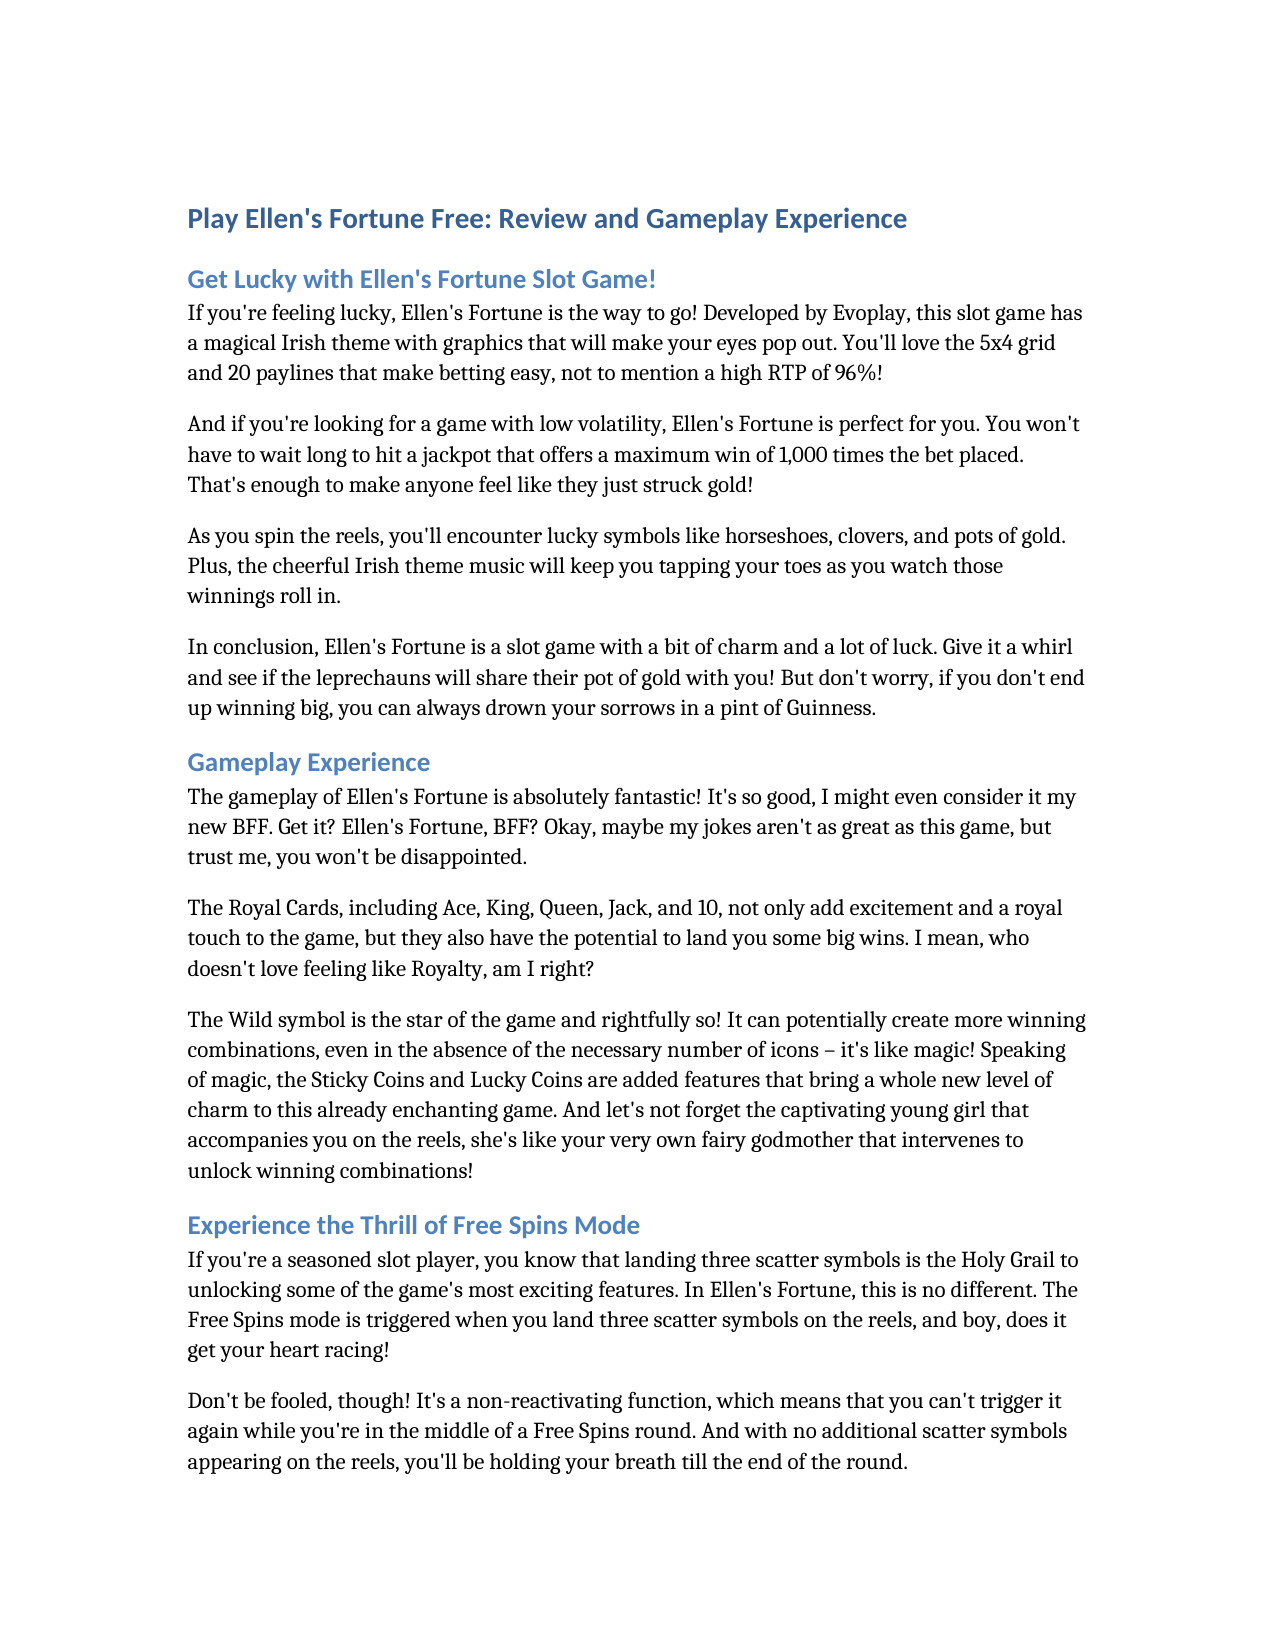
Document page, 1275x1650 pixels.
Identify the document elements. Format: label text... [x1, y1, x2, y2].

text If you're feeling lucky, Ellen's Fortune is the way to go! Developed by Evoplay, this slot game has a magical Irish theme with graphics that will make your eyes pop out. You'll love the 5x4 grid and 20 paylines that make betting easy, not to mention a high RTP of 96%! [187, 300, 1087, 386]
text If you're a seasoned slot player, you know that landing three scatter symbols is the Holy Grail to unlocking some of the game's most exciting features. In Ellen's Fortune, this is no different. The Free Spins mode is triggered when you land three scatter symbols on the reels, and boy, does it get your heart racing! [187, 1246, 1087, 1363]
text The Royal Cards, including Ace, King, Queen, Jack, and 10, not only add excitement and a royal touch to the game, but they also have the potential to land you some big wins. I mean, who doesn't love feeling like Royalty, am I right? [187, 895, 1087, 982]
subtitle Get Lucky with Ellen's Fortune Slot Game! [187, 262, 1087, 295]
text In conclusion, Ellen's Fortune is a slot game with a bit of charm and a lot of luck. Give it a whirl and see if the leprechauns will share their pot of gold with you! But don't worry, if you don't end up winning big, you can always drown your sorrows in a pint of Guinness. [187, 634, 1087, 721]
text The gameplay of Ellen's Fortune is absolutely fantastic! It's so good, I might even consider it my new BFF. Get it? Ellen's Fortune, BFF? Okay, maybe my jokes aren't as great as this game, but trust me, you won't be disappointed. [187, 783, 1087, 870]
text As you spin the reels, you'll encounter lucky symbols like horseshoes, clovers, and pots of gold. Plus, the cheerful Irish theme music will keep you tapping your toes as you watch those winnings roll in. [187, 523, 1087, 609]
text Don't be fooled, though! It's a non-reactivating function, which means that you can't trigger it again while you're in the middle of a Free Spins round. And with no additional scatter symbols appearing on the reels, you'll be holding your breath till the end of the round. [187, 1388, 1087, 1475]
subtitle Gameplay Experience [187, 746, 1087, 778]
text The Wild symbol is the star of the game and rightfully so! It can potentially create more winning combinations, even in the absence of the necessary number of icons – it's like magic! Speaking of magic, the Sticky Coins and Lucky Coins are added features that bring a whole new level of charm to this already enchanting game. And let's not forget the captivating young girl that accompanies you on the reels, she's like your very own fairy godmother that intervenes to unlock winning combinations! [187, 1006, 1087, 1184]
subtitle Play Ellen's Fortune Free: Review and Gameplay Experience [187, 200, 1087, 236]
subtitle Experience the Thrill of Free Spins Mode [187, 1208, 1087, 1241]
text And if you're looking for a game with low volatility, Ellen's Fortune is perfect for you. You won't have to wait long to hit a jackpot that offers a maximum win of 1,000 times the bet placed. That's enough to make anyone feel like they just struck gold! [187, 411, 1087, 498]
